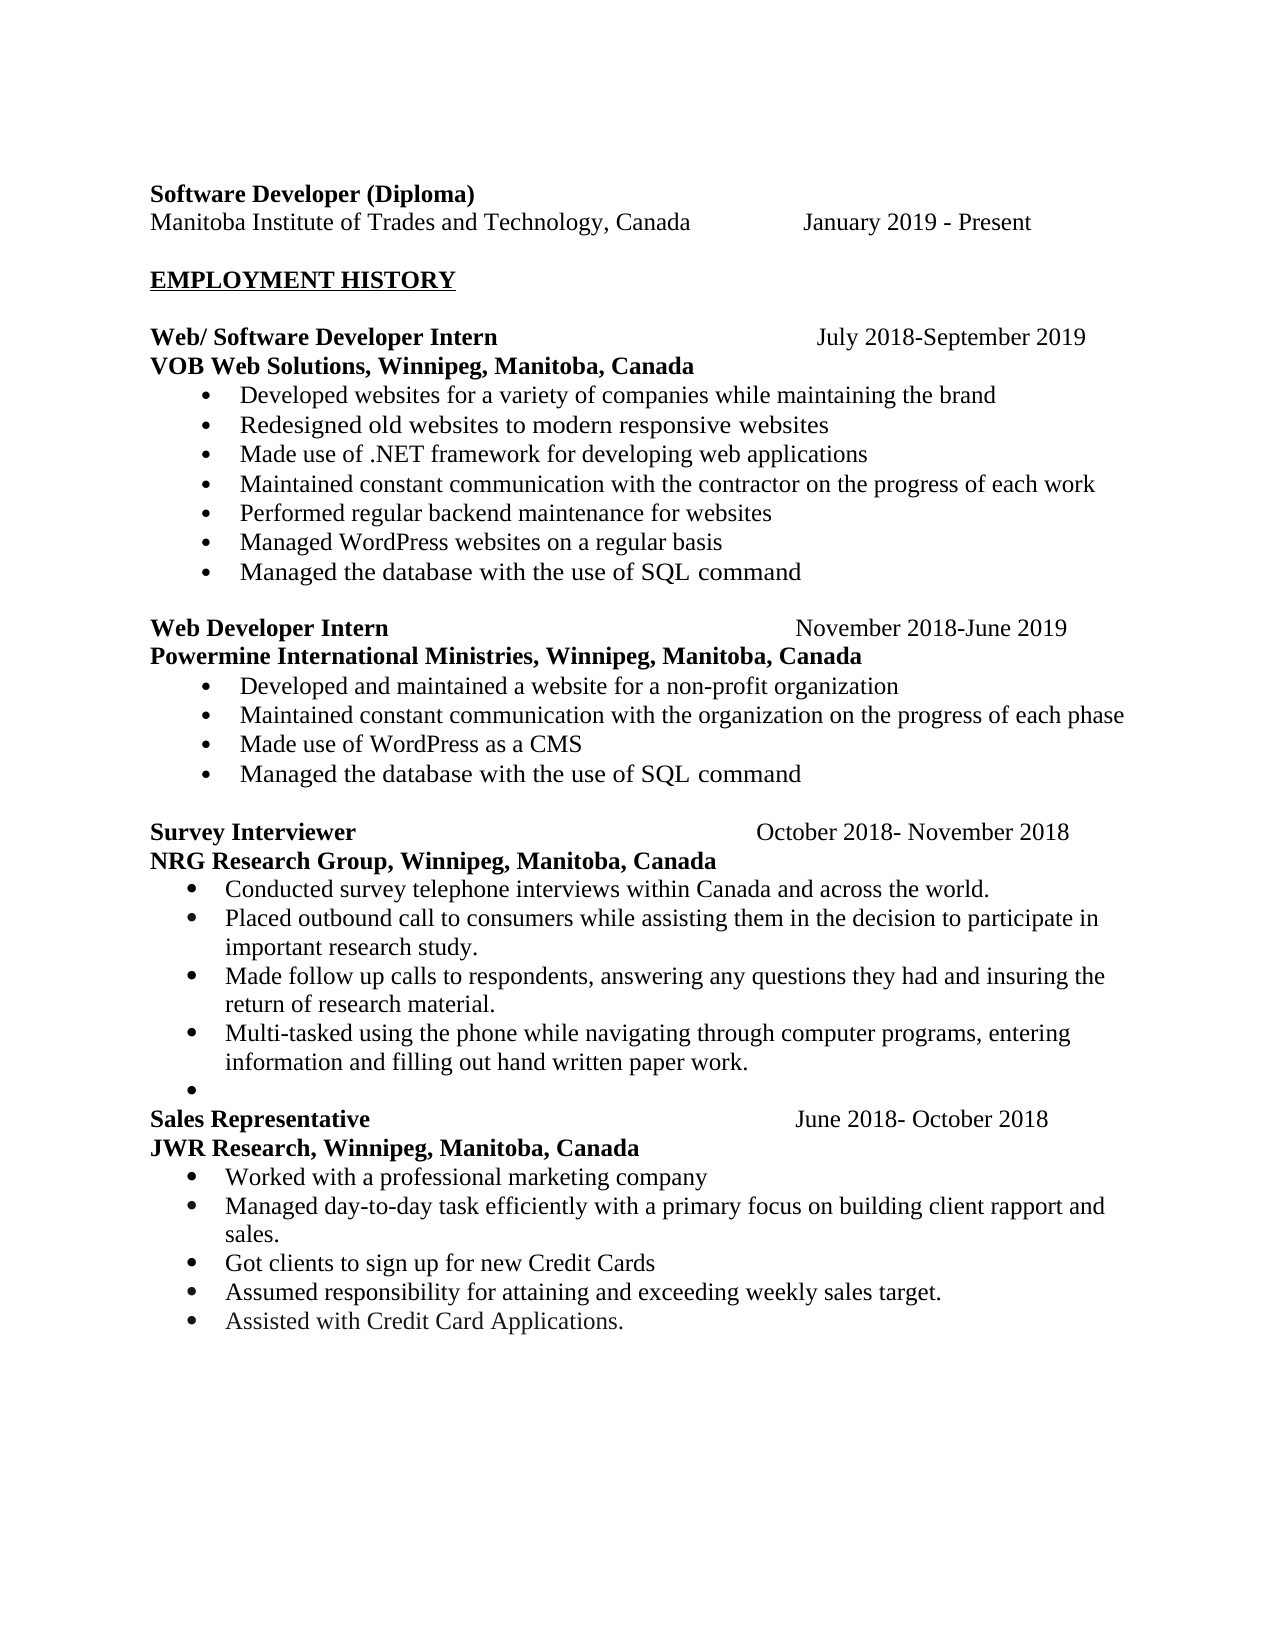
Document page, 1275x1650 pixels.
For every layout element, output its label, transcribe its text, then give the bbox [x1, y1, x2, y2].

list Developed websites for a variety of companies while maintaining the brand [202, 381, 1125, 409]
list Managed WordPress websites on a regular basis [202, 527, 1125, 556]
list Conducted survey telephone interviews within Canada and across the world. [187, 874, 1125, 903]
list Assisted with Credit Card Applications. [187, 1306, 1125, 1334]
text Web Developer Intern November 2018-June 2019 [150, 613, 1125, 641]
list Made follow up calls to respondents, answering any questions they had and insuring the return of research material. [187, 961, 1125, 1018]
list Managed the database with the use of SQL command [202, 759, 1125, 788]
list Managed day-to-day task efficiently with a primary focus on building client rapport and sales. [187, 1191, 1125, 1248]
text Sales Representative June 2018- October 2018 [150, 1104, 1125, 1133]
list Maintained constant communication with the organization on the progress of each phase [202, 700, 1125, 729]
list Maintained constant communication with the contractor on the progress of each work [202, 469, 1125, 497]
text EMPLOYMENT HISTORY [150, 265, 1125, 294]
list Managed the database with the use of SQL command [202, 557, 1125, 586]
list Placed outbound call to consumers while assisting them in the decision to participate in important research study. [187, 903, 1125, 961]
text VOB Web Solutions, Winnipeg, Manitoba, Canada [150, 351, 1125, 380]
text Survey Interviewer October 2018- November 2018 [150, 817, 1125, 846]
text Software Developer (Diploma) [150, 179, 1125, 207]
list Performed regular backend maintenance for websites [202, 498, 1125, 527]
list Made use of WordPress as a CMS [202, 729, 1125, 758]
list Developed and maintained a website for a non-profit organization [202, 671, 1125, 699]
text Web/ Software Developer Intern July 2018-September 2019 [150, 322, 1125, 351]
list Worked with a professional marketing company [187, 1162, 1125, 1191]
text Manitoba Institute of Trades and Technology, Canada January 2019 - Present [150, 207, 1125, 236]
text Powermine International Ministries, Winnipeg, Manitoba, Canada [150, 641, 1125, 670]
list Multi-tasked using the phone while navigating through computer programs, entering information and filling out hand written paper work. [187, 1018, 1125, 1076]
list Made use of .NET framework for developing web applications [202, 439, 1125, 468]
text JWR Research, Winnipeg, Manitoba, Canada [150, 1133, 1125, 1162]
list Assumed responsibility for attaining and exceeding weekly sales target. [187, 1277, 1125, 1306]
list Got clients to sign up for new Credit Cards [187, 1248, 1125, 1277]
list Redesigned old websites to modern responsive websites [202, 410, 1125, 439]
text NRG Research Group, Winnipeg, Manitoba, Canada [150, 846, 1125, 874]
